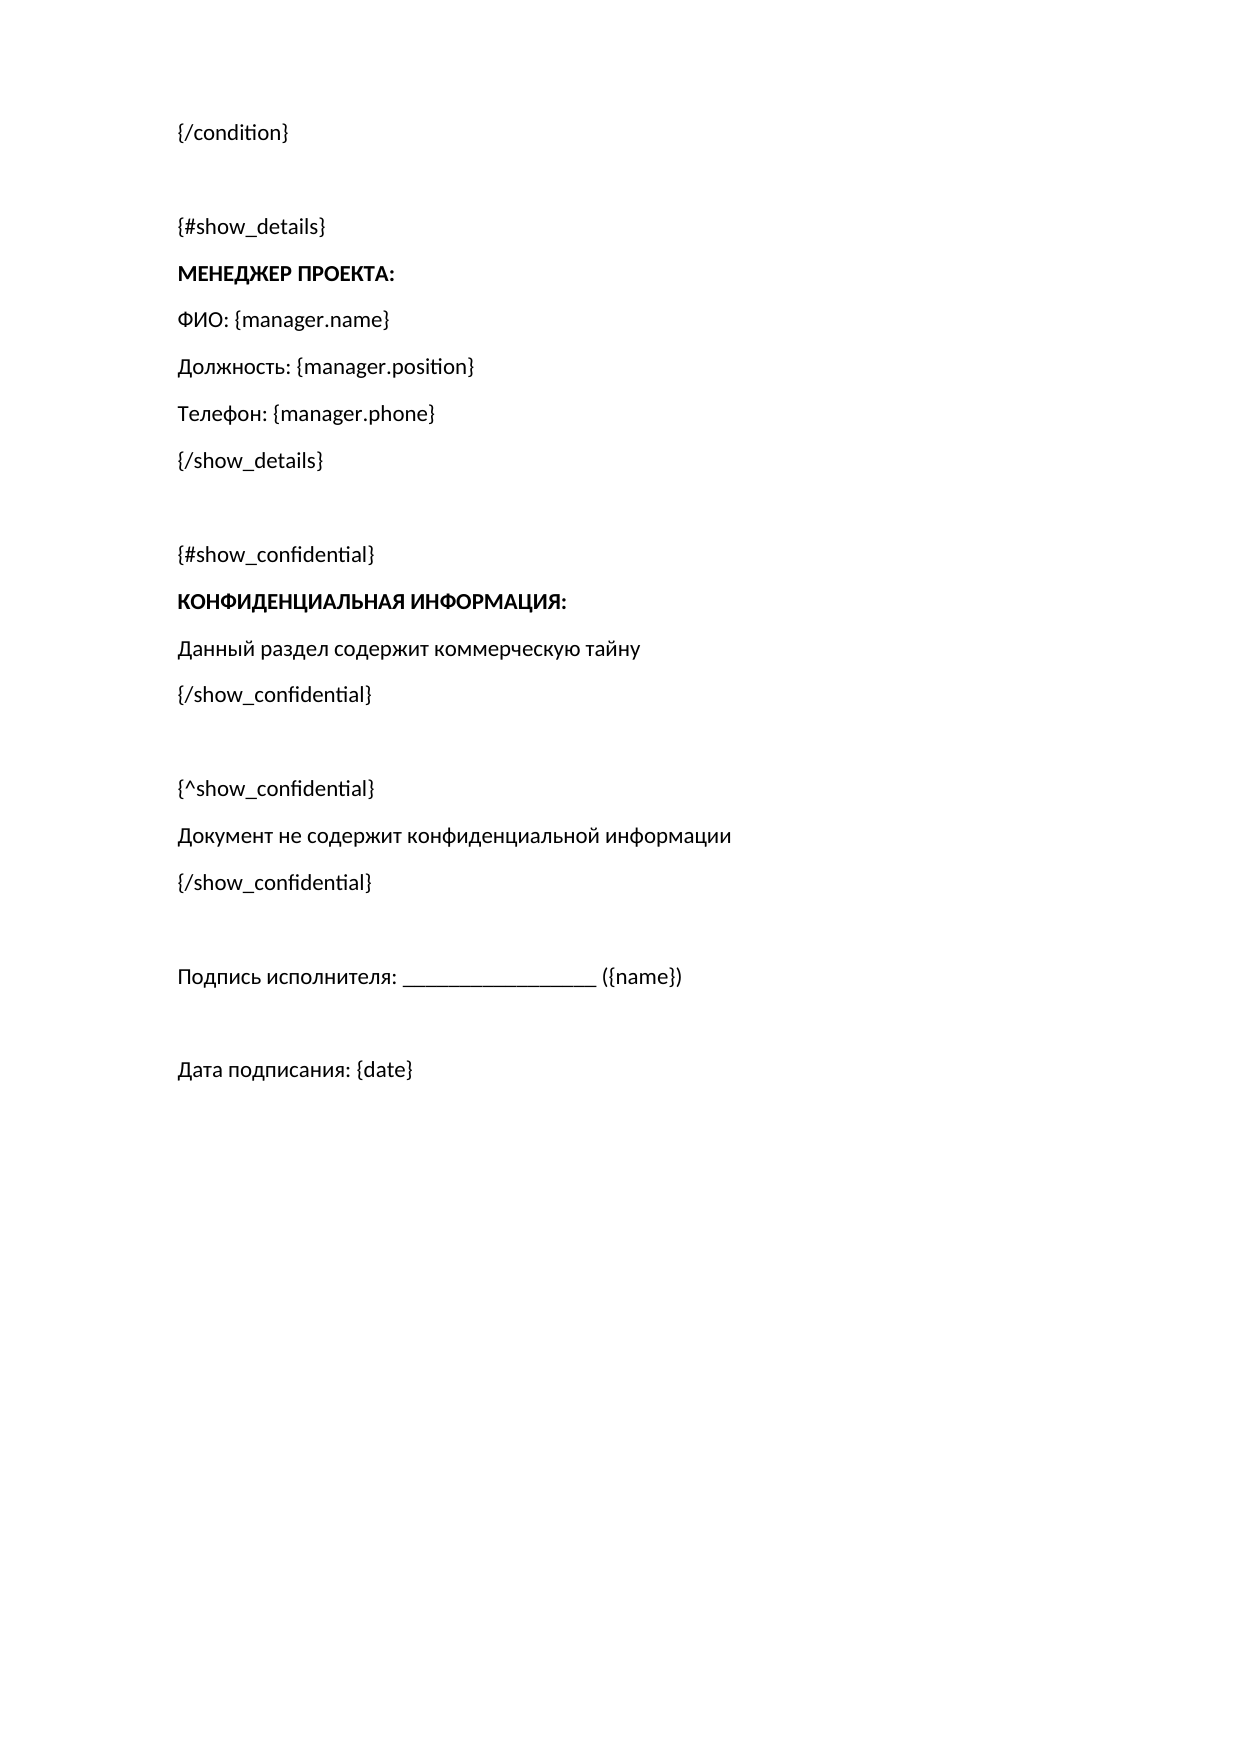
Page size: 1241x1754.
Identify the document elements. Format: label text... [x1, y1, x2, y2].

text Подпись исполнителя: _________________ ({name}) [177, 962, 1152, 990]
text КОНФИДЕНЦИАЛЬНАЯ ИНФОРМАЦИЯ: [177, 587, 1152, 615]
text {/condition} [177, 118, 1152, 146]
text {/show_details} [177, 446, 1152, 474]
text {/show_confidential} [177, 868, 1152, 896]
text {#show_confidential} [177, 540, 1152, 568]
text МЕНЕДЖЕР ПРОЕКТА: [177, 259, 1152, 287]
text {^show_confidential} [177, 774, 1152, 802]
text Должность: {manager.position} [177, 352, 1152, 381]
text Дата подписания: {date} [177, 1056, 1152, 1084]
text {#show_details} [177, 212, 1152, 240]
text ФИО: {manager.name} [177, 306, 1152, 334]
text Данный раздел содержит коммерческую тайну [177, 634, 1152, 662]
text Телефон: {manager.phone} [177, 399, 1152, 427]
text Документ не содержит конфиденциальной информации [177, 821, 1152, 849]
text {/show_confidential} [177, 681, 1152, 709]
